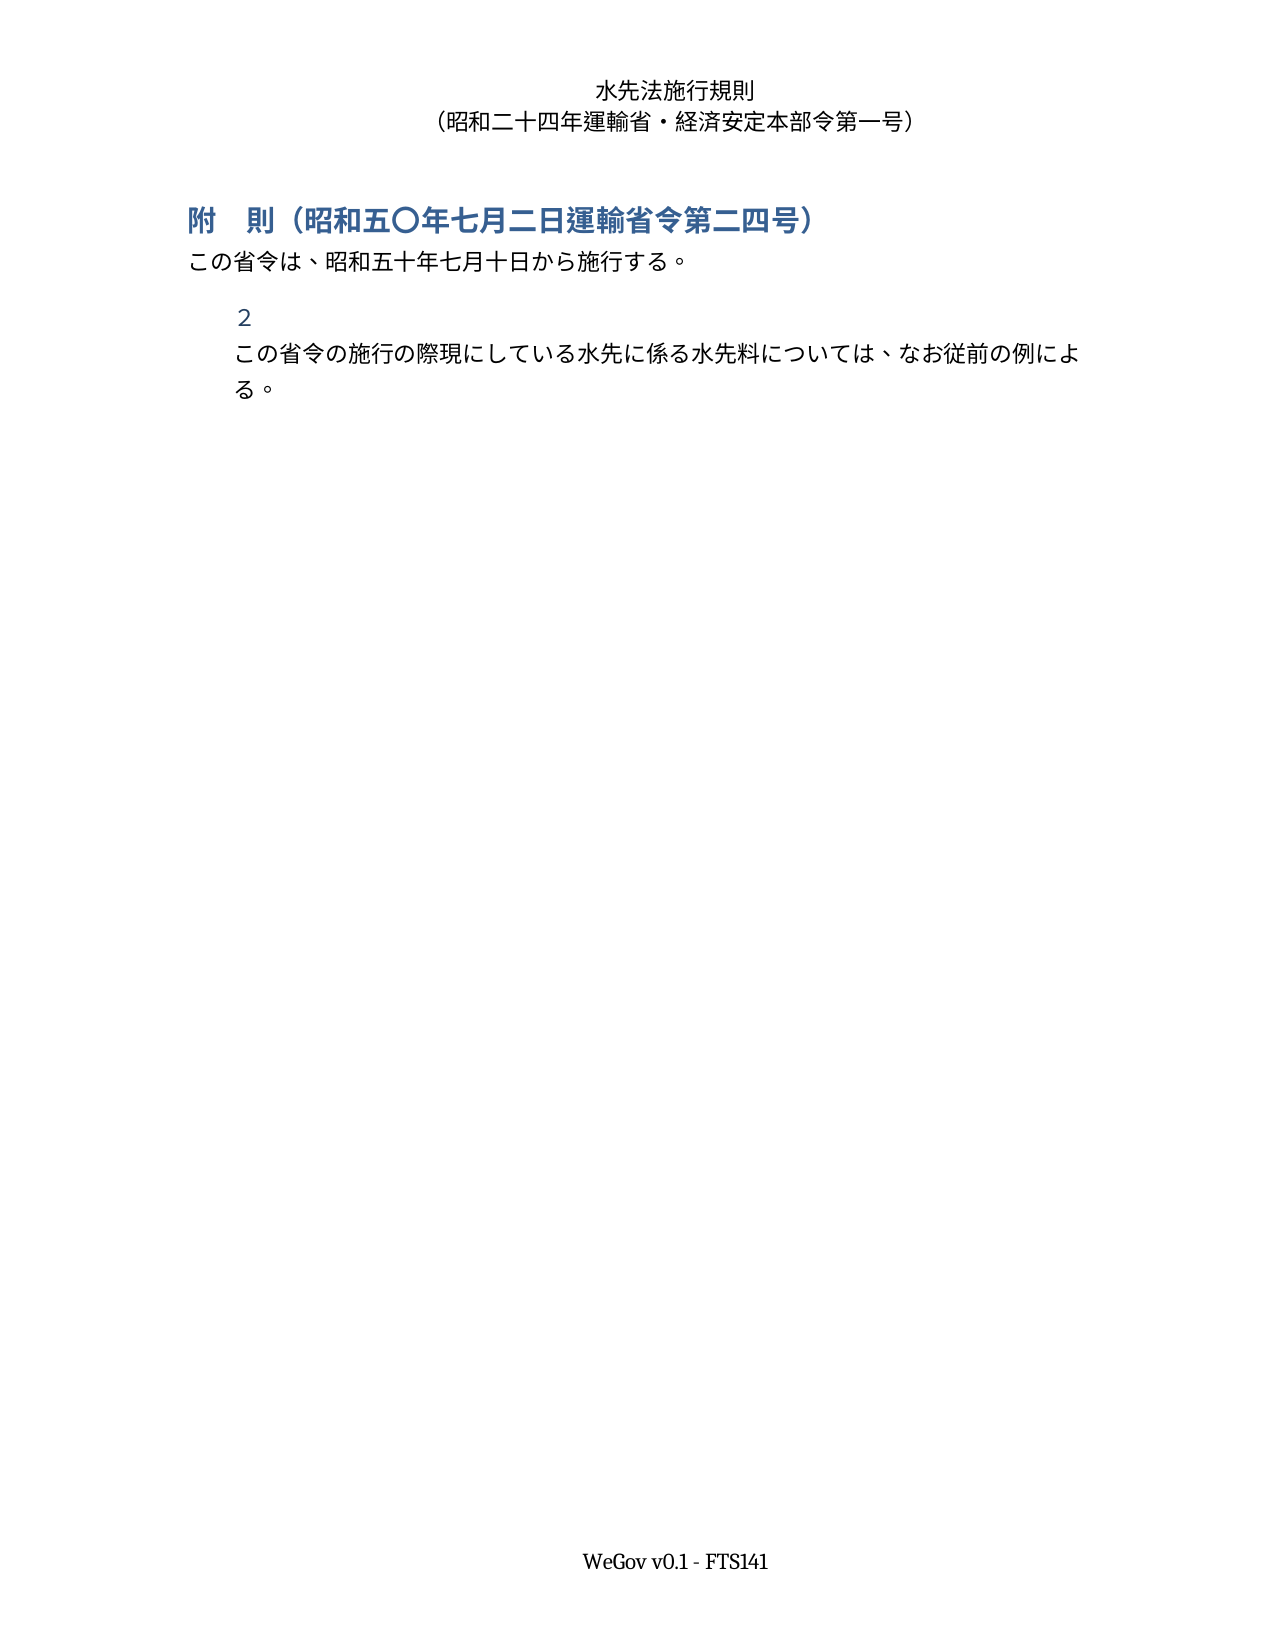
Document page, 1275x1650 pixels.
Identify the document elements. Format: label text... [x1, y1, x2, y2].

subtitle ２ [233, 302, 1087, 334]
text この省令は、昭和五十年七月十日から施行する。 [187, 246, 1087, 277]
text この省令の施行の際現にしている水先に係る水先料については、なお従前の例による。 [233, 338, 1087, 406]
subtitle 附 則（昭和五〇年七月二日運輸省令第二四号） [187, 200, 1087, 240]
